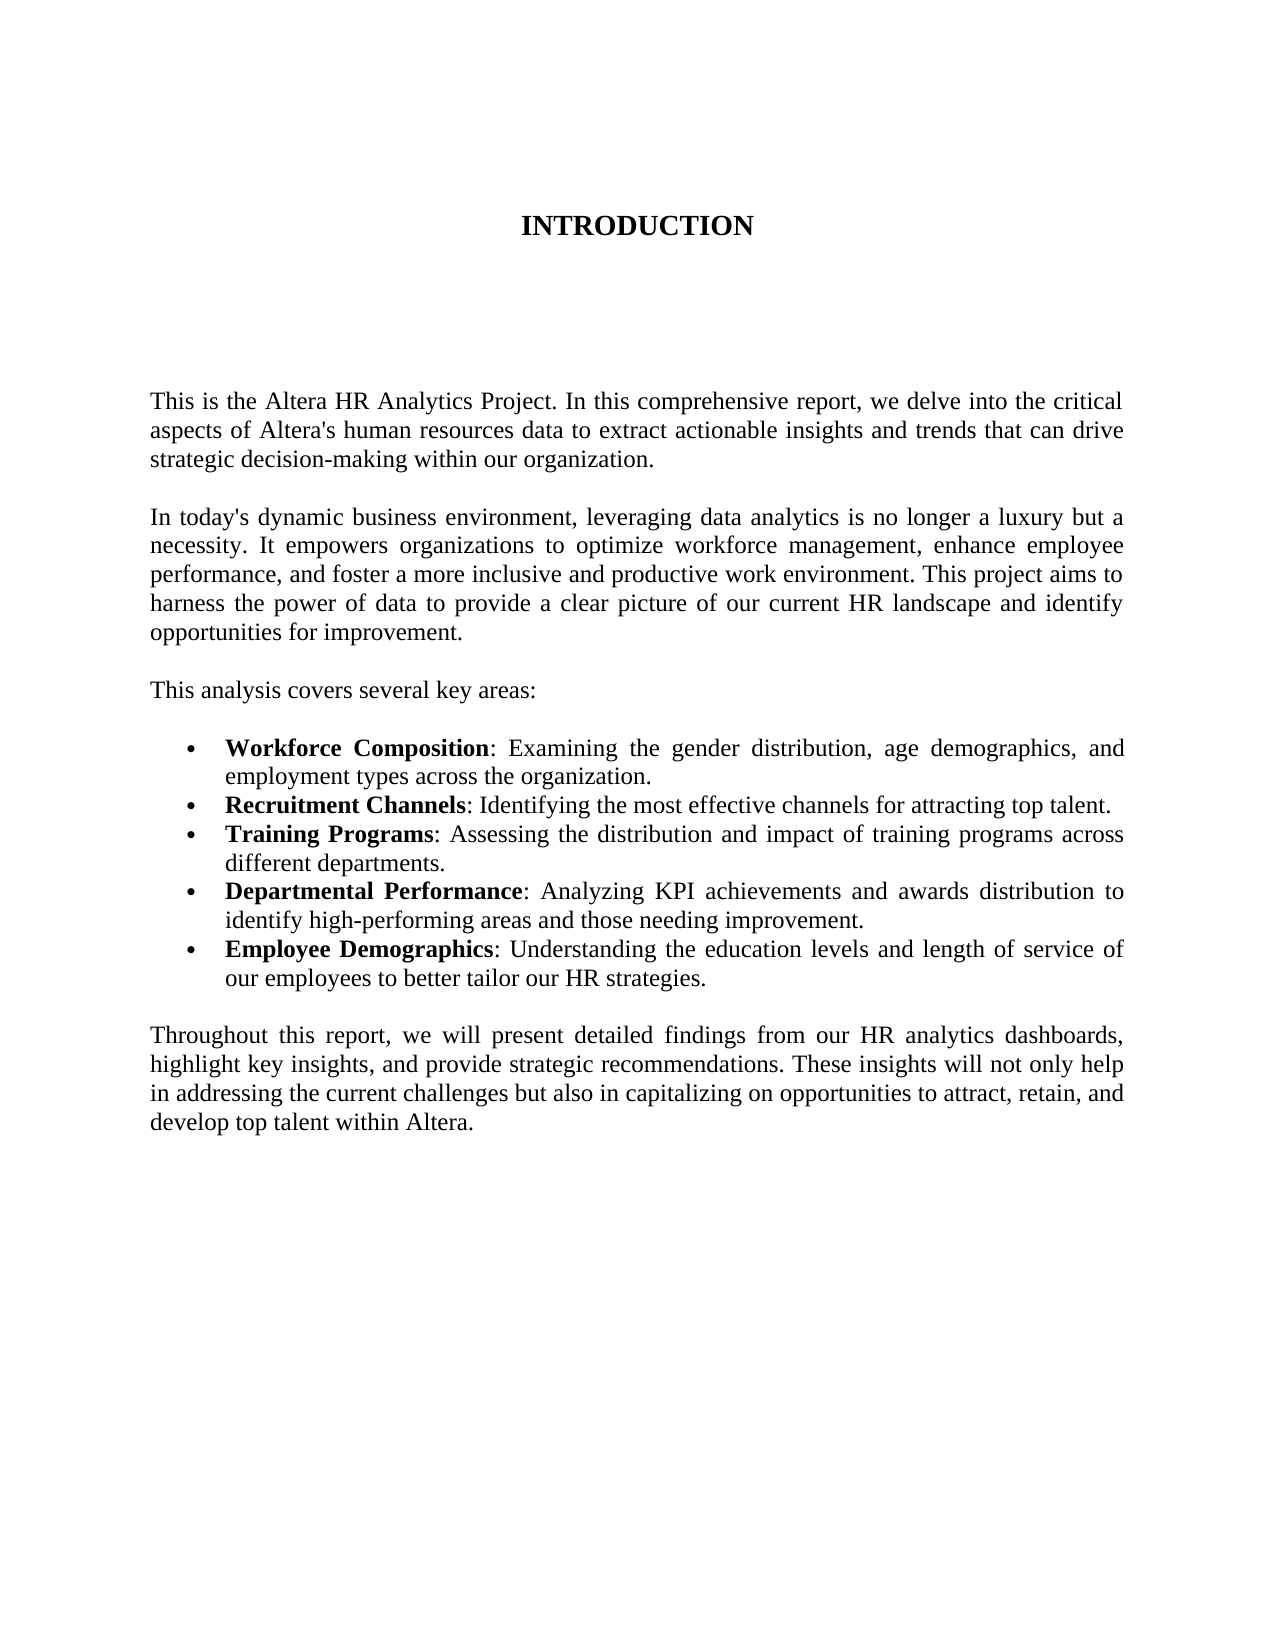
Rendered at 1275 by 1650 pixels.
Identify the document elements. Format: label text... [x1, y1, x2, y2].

list Workforce Composition: Examining the gender distribution, age demographics, and employment types across the organization. [187, 733, 1125, 790]
text In today's dynamic business environment, leveraging data analytics is no longer a luxury but a necessity. It empowers organizations to optimize workforce management, enhance employee performance, and foster a more inclusive and productive work environment. This project aims to harness the power of data to provide a clear picture of our current HR landscape and identify opportunities for improvement. [150, 502, 1125, 646]
list Departmental Performance: Analyzing KPI achievements and awards distribution to identify high-performing areas and those needing improvement. [187, 876, 1125, 934]
text This is the Altera HR Analytics Project. In this comprehensive report, we delve into the critical aspects of Altera's human resources data to extract actionable insights and trends that can drive strategic decision-making within our organization. [150, 386, 1125, 473]
text This analysis covers several key areas: [150, 675, 1125, 703]
list Recruitment Channels: Identifying the most effective channels for attracting top talent. [187, 790, 1125, 819]
text INTRODUCTION [150, 208, 1125, 241]
text Throughout this report, we will present detailed findings from our HR analytics dashboards, highlight key insights, and provide strategic recommendations. These insights will not only help in addressing the current challenges but also in capitalizing on opportunities to attract, retain, and develop top talent within Altera. [150, 1021, 1125, 1136]
list Training Programs: Assessing the distribution and impact of training programs across different departments. [187, 819, 1125, 876]
list Employee Demographics: Understanding the education levels and length of service of our employees to better tailor our HR strategies. [187, 934, 1125, 991]
